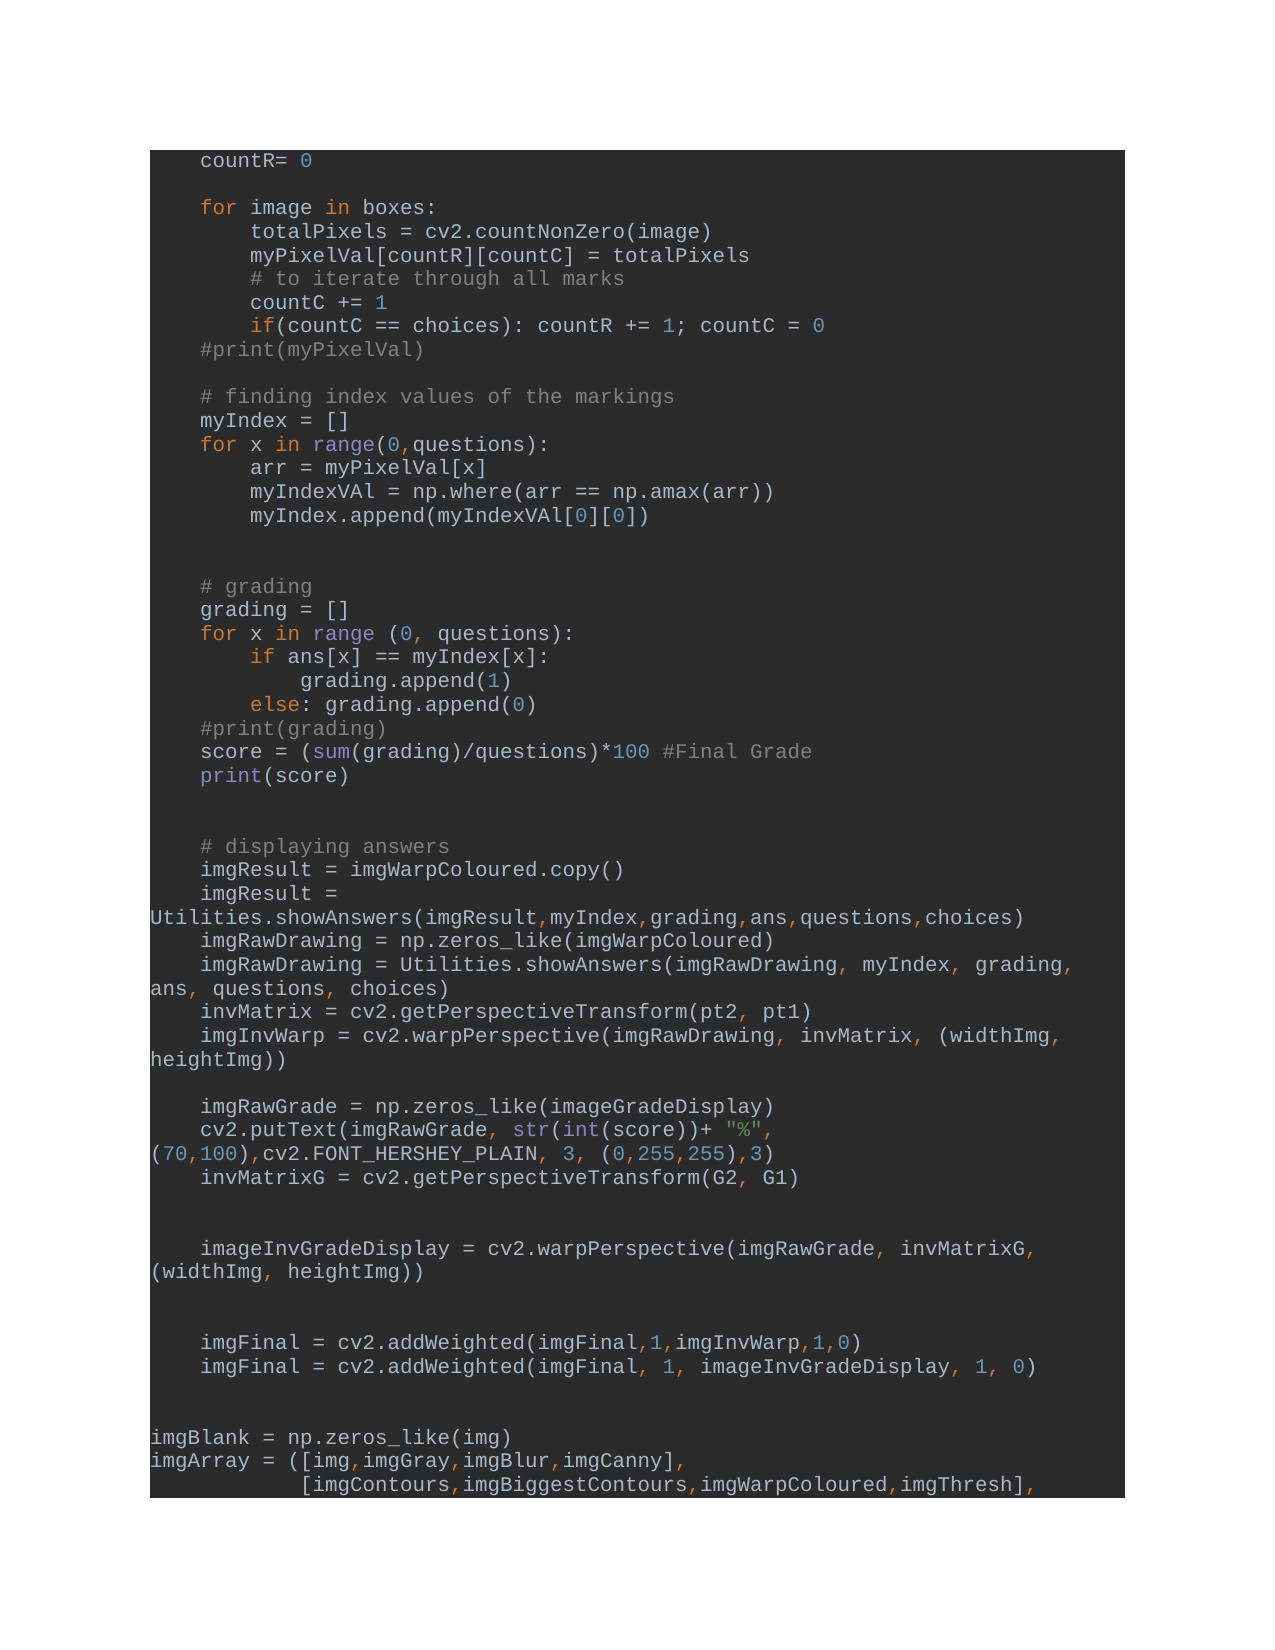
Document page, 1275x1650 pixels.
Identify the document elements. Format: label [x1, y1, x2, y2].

text [150, 150, 1125, 1498]
